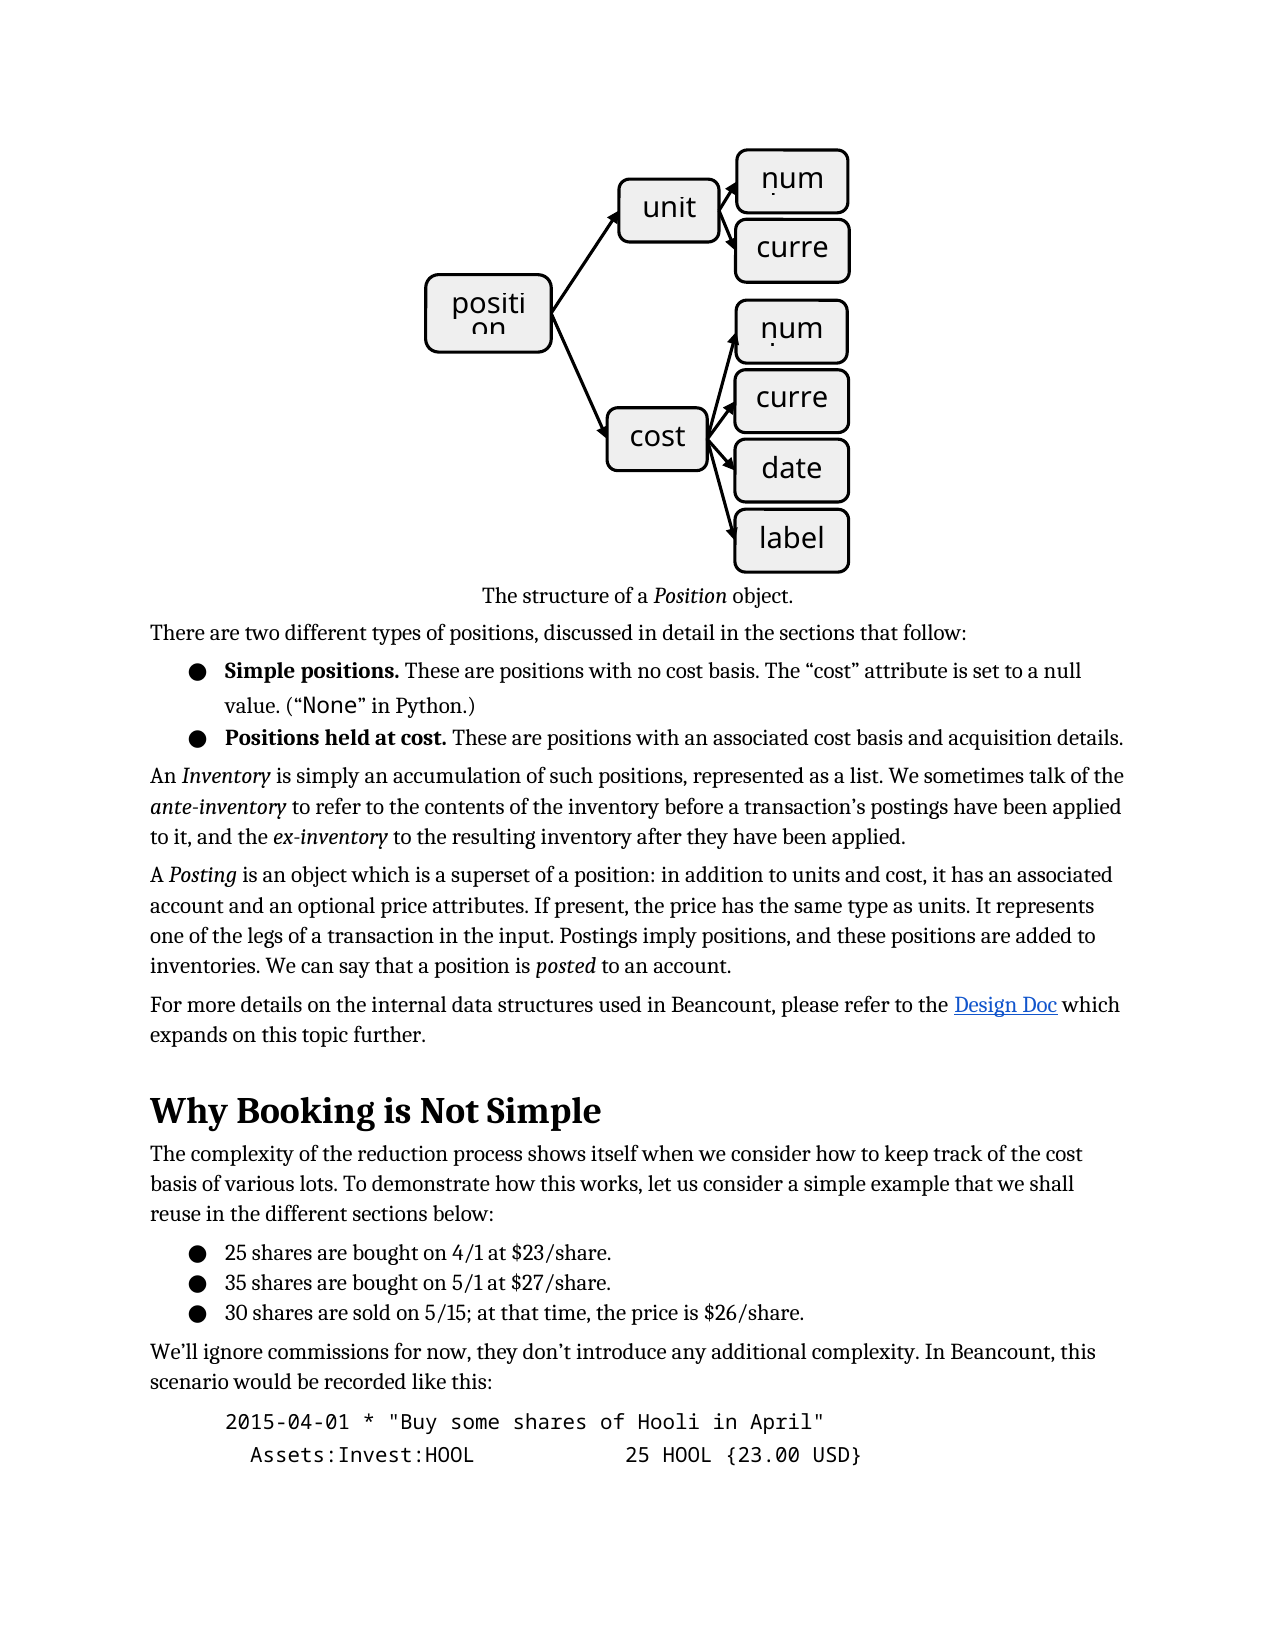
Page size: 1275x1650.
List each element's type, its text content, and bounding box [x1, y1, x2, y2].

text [225, 1407, 1125, 1468]
list Positions held at cost. These are positions with an associated cost basis and acquisition details. [187, 725, 1125, 751]
text There are two different types of positions, discussed in detail in the sections that follow: [150, 619, 1125, 646]
text The structure of a Position object. [150, 582, 1125, 609]
text A Posting is an object which is a superset of a position: in addition to units and cost, it has an associated account and an optional price attributes. If present, the price has the same type as units. It represents one of the legs of a transaction in the input. Postings imply positions, and these positions are added to inventories. We can say that a position is posted to an account. [150, 862, 1125, 979]
text We’ll ignore commissions for now, they don’t introduce any additional complexity. In Beancount, this scenario would be recorded like this: [150, 1339, 1125, 1395]
text An Inventory is simply an accumulation of such positions, represented as a list. We sometimes talk of the ante-inventory to refer to the contents of the inventory before a transaction’s postings have been applied to it, and the ex-inventory to the resulting inventory after they have been applied. [150, 763, 1125, 850]
subtitle Why Booking is Not Simple [150, 1089, 1125, 1132]
list 25 shares are bought on 4/1 at $23/share. [187, 1240, 1125, 1266]
text For more details on the internal data structures used in Beancount, please refer to the Design Doc which expands on this topic further. [150, 991, 1125, 1048]
text The complexity of the reduction process shows itself when we consider how to keep track of the cost basis of various lots. To demonstrate how this works, let us consider a simple example that we shall reuse in the different sections below: [150, 1141, 1125, 1228]
list 30 shares are sold on 5/15; at that time, the price is $26/share. [187, 1300, 1125, 1327]
list 35 shares are bought on 5/1 at $27/share. [187, 1270, 1125, 1296]
list Simple positions. These are positions with no cost basis. The “cost” attribute is set to a null value. (“None” in Python.) [187, 658, 1125, 720]
